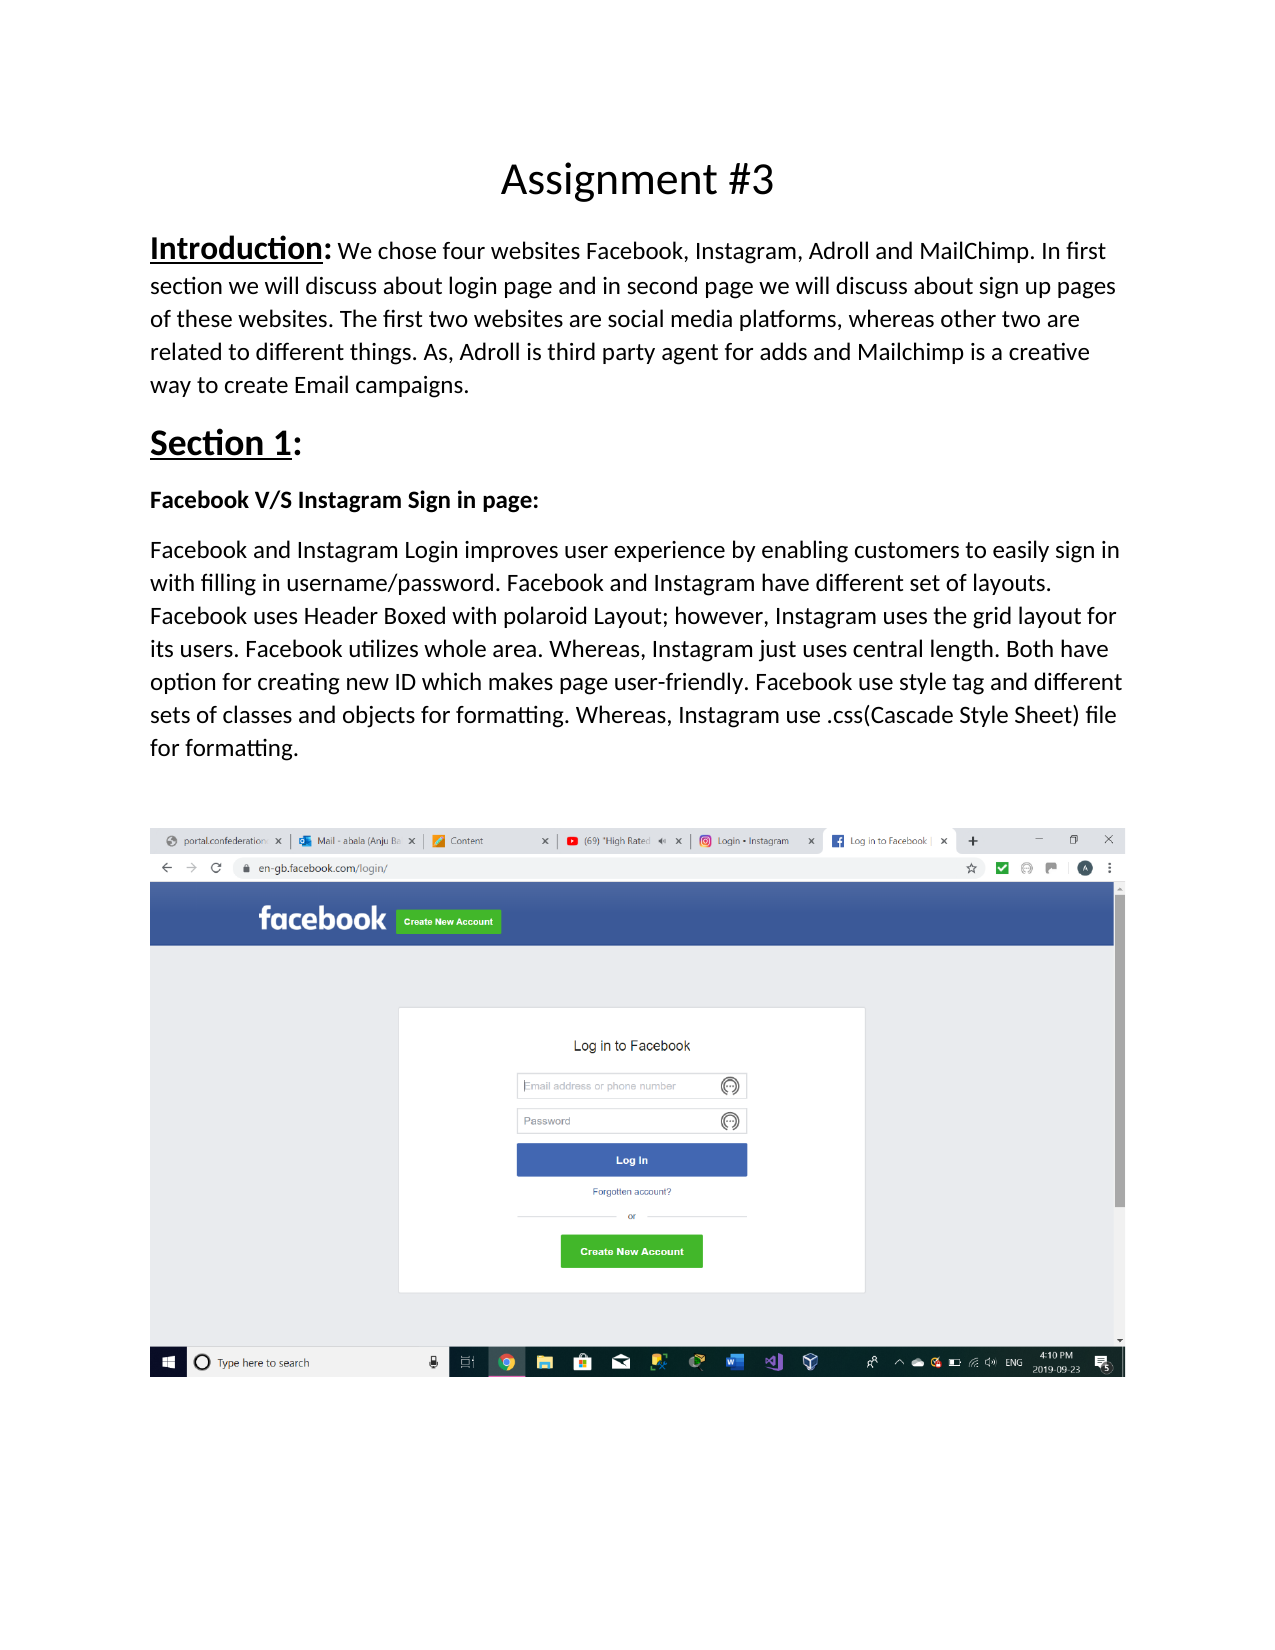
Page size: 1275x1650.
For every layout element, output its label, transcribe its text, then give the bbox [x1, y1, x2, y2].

text Facebook V/S Instagram Sign in page: [150, 484, 1125, 515]
picture [150, 828, 1125, 1377]
text Section 1: [150, 418, 1125, 464]
text Introduction: We chose four websites Facebook, Instagram, Adroll and MailChimp. In first section we will discuss about login page and in second page we will discuss about sign up pages of these websites. The first two websites are social media platforms, whereas other two are related to different things. As, Adroll is third party agent for adds and Mailchimp is a creative way to create Email campaigns. [150, 227, 1125, 399]
text Assignment #3 [150, 150, 1125, 206]
text Facebook and Instagram Login improves user experience by enabling customers to easily sign in with filling in username/password. Facebook and Instagram have different set of layouts. Facebook uses Header Boxed with polaroid Layout; however, Instagram uses the grid layout for its users. Facebook utilizes whole area. Whereas, Instagram just uses central length. Both have option for creating new ID which makes page user-friendly. Facebook use style tag and different sets of classes and objects for formatting. Whereas, Instagram use .css(Cascade Style Sheet) file for formatting. [150, 534, 1125, 762]
